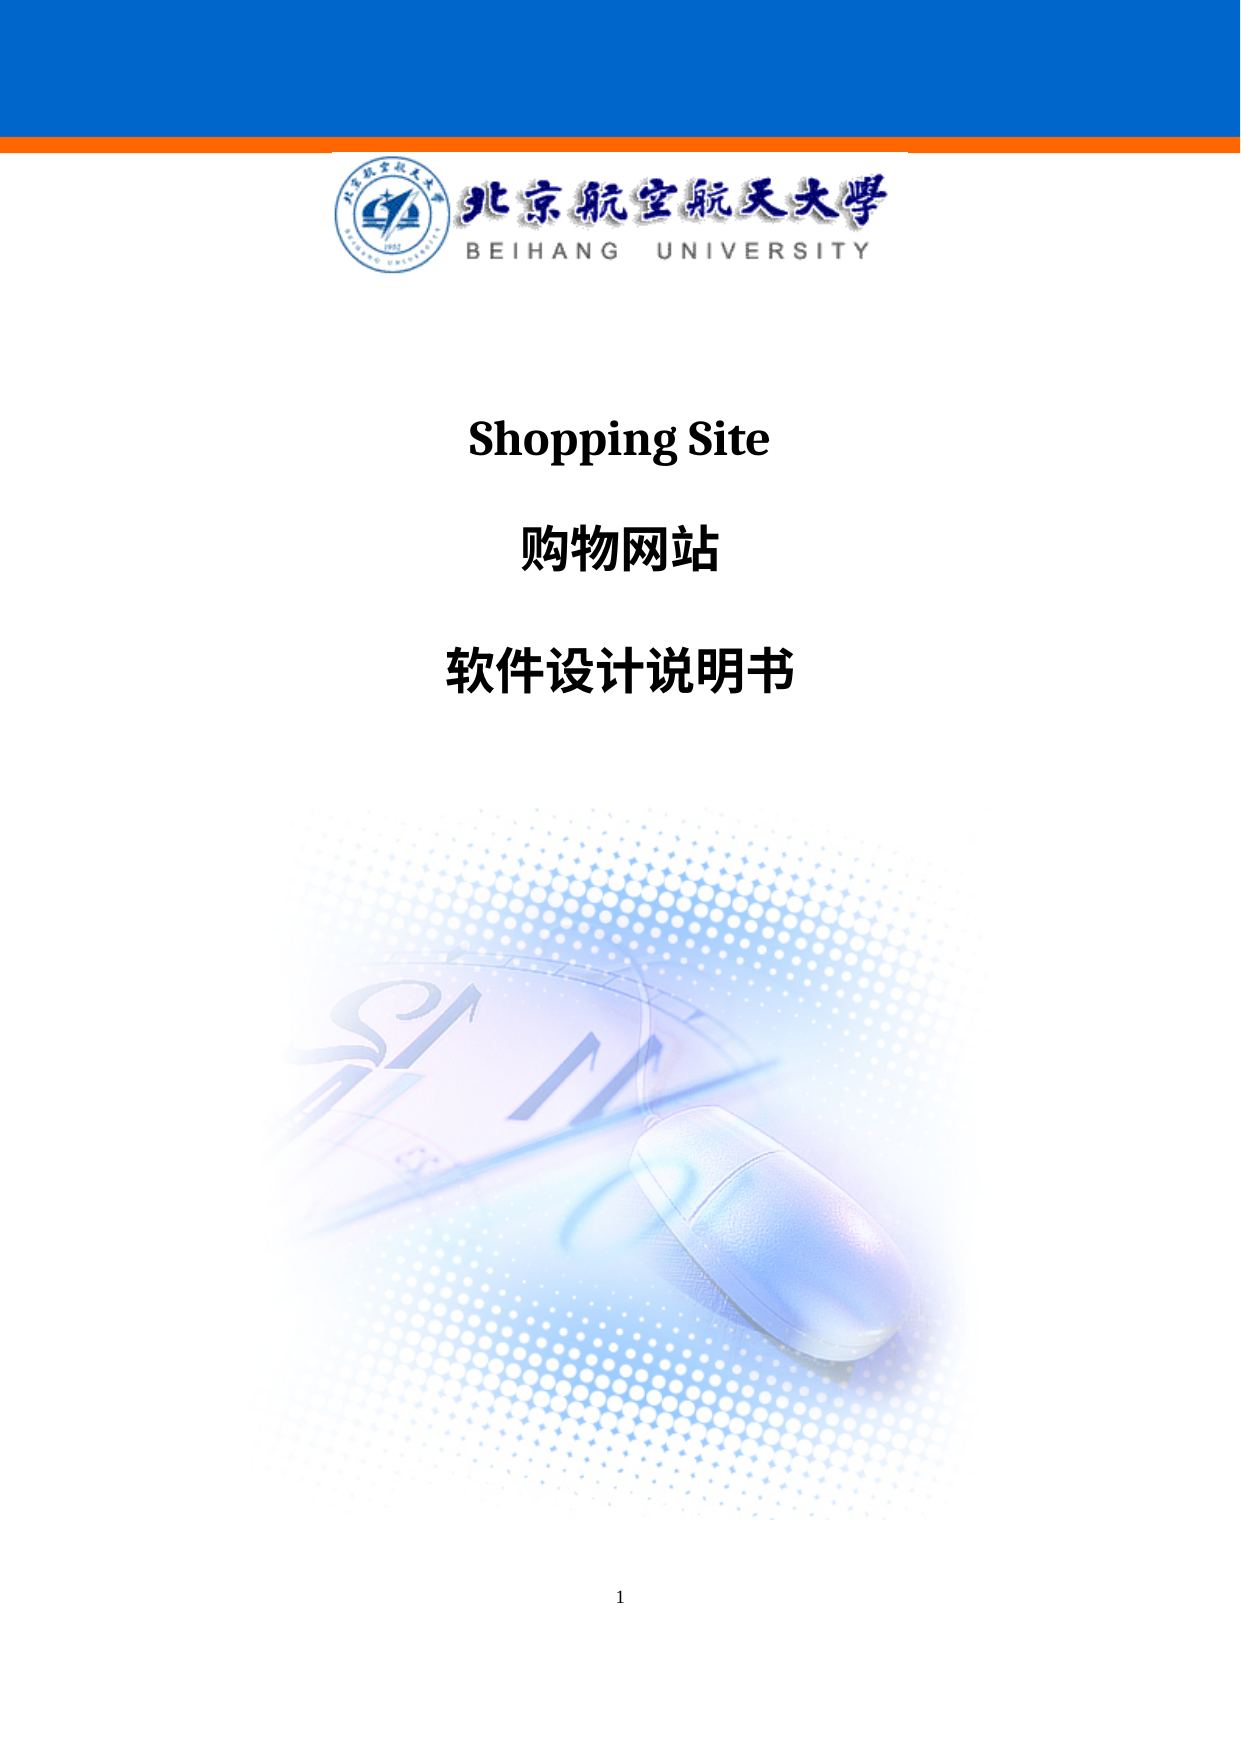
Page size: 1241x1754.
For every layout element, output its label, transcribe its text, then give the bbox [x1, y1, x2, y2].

title 软件设计说明书 [187, 619, 1053, 717]
title 购物网站 [187, 497, 1053, 594]
title Shopping Site [187, 407, 1053, 472]
picture [332, 152, 908, 278]
picture [229, 807, 1011, 1520]
